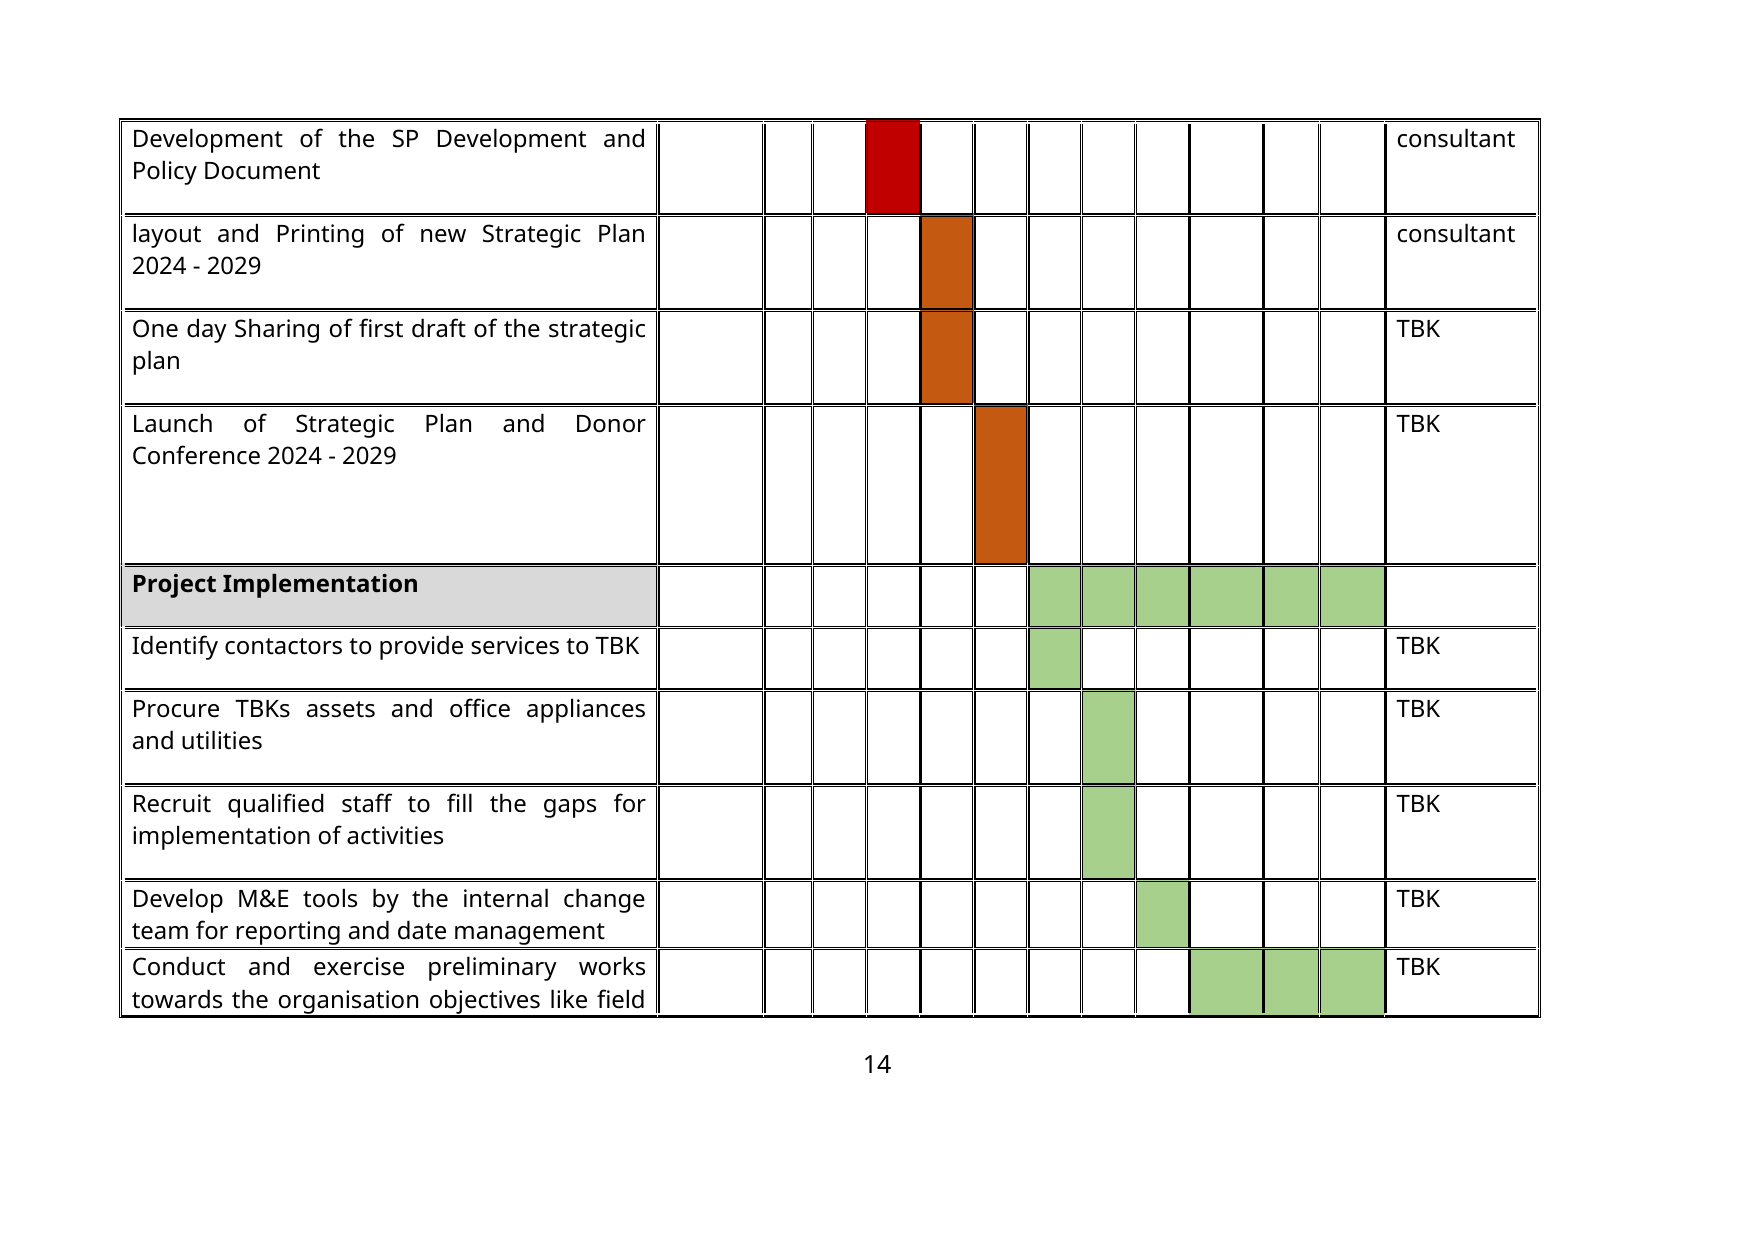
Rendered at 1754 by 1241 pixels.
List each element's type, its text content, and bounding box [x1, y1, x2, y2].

table_cell [660, 217, 762, 308]
table_cell [866, 950, 920, 1015]
table_cell Develop M&E tools by the internal change team for reporting and date management [122, 878, 656, 947]
table_cell [1321, 217, 1384, 308]
table_cell [1189, 122, 1263, 213]
table_cell [976, 692, 1026, 783]
table_cell [814, 882, 865, 947]
table_cell [868, 567, 919, 626]
table_cell [814, 312, 865, 403]
table_cell [922, 217, 972, 308]
table_cell [1030, 787, 1080, 878]
table_cell [1263, 122, 1319, 213]
table_cell [1137, 882, 1188, 947]
table_cell [660, 312, 762, 403]
table_cell [868, 882, 919, 947]
table_cell [1321, 882, 1384, 947]
table_cell [1265, 407, 1318, 563]
table_cell [1137, 567, 1188, 626]
table_cell [766, 787, 811, 878]
table_cell [1083, 882, 1134, 947]
table_cell [1028, 950, 1082, 1015]
table_cell [660, 787, 762, 878]
table_cell Development of the SP Development and Policy Document [122, 120, 658, 213]
table_cell [1191, 312, 1262, 403]
table_cell [1320, 950, 1385, 1015]
table_cell [1191, 787, 1262, 878]
table_cell [1030, 407, 1080, 563]
table_cell [766, 407, 811, 563]
table_cell [766, 312, 811, 403]
table_cell [868, 312, 919, 403]
table_cell TBK [1387, 688, 1538, 783]
table_cell [976, 629, 1026, 688]
table_cell [660, 629, 762, 688]
table_cell [1387, 563, 1538, 626]
table_cell [1028, 122, 1082, 213]
table_cell [1137, 217, 1188, 308]
table_cell [1263, 950, 1319, 1015]
table_cell [1321, 567, 1384, 626]
table_cell [660, 407, 762, 563]
table_cell [766, 217, 811, 308]
table_cell [1030, 629, 1080, 688]
table_cell [1083, 407, 1134, 563]
table_cell consultant [1385, 122, 1538, 213]
table_cell [1191, 882, 1262, 947]
table_cell [1082, 950, 1136, 1015]
table_cell [922, 312, 972, 403]
table_cell [1265, 692, 1318, 783]
table_cell [1321, 787, 1384, 878]
table_cell [1083, 567, 1134, 626]
table_cell [868, 787, 919, 878]
table_cell [1030, 882, 1080, 947]
table_cell [922, 567, 972, 626]
table_cell [922, 882, 972, 947]
table_cell [974, 120, 1028, 213]
table_cell [974, 947, 1028, 1015]
table_cell [1137, 787, 1188, 878]
table_cell [1321, 407, 1384, 563]
table_cell [814, 692, 865, 783]
table_cell [976, 217, 1026, 308]
table_cell [1030, 217, 1080, 308]
table_cell [766, 882, 811, 947]
table_cell [766, 629, 811, 688]
table_cell [660, 692, 762, 783]
table_cell [1083, 787, 1134, 878]
table_cell [976, 407, 1026, 563]
table_cell [976, 567, 1026, 626]
table_cell [920, 120, 974, 213]
table_cell TBK [1387, 403, 1538, 563]
table_cell [1265, 787, 1318, 878]
table_cell TBK [1387, 783, 1538, 878]
table_cell [766, 692, 811, 783]
table_cell [1030, 692, 1080, 783]
table_cell [1083, 692, 1134, 783]
table_cell Identify contactors to provide services to TBK [120, 626, 658, 688]
table_cell [976, 787, 1026, 878]
table_cell [868, 692, 919, 783]
table_cell [1137, 692, 1188, 783]
table_cell [1136, 122, 1189, 213]
table_cell [922, 787, 972, 878]
table_cell Recruit qualified staff to fill the gaps for implementation of activities [122, 783, 656, 878]
table_cell [1137, 407, 1188, 563]
table_cell [658, 120, 764, 213]
table_cell [1265, 629, 1318, 688]
table_cell [1083, 629, 1134, 688]
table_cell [120, 947, 658, 1015]
table_cell [922, 629, 972, 688]
table_cell One day Sharing of first draft of the strategic plan [122, 308, 656, 403]
table_cell [868, 407, 919, 563]
table_cell TBK [1385, 947, 1539, 1015]
table_cell [1265, 312, 1318, 403]
table_cell [813, 950, 866, 1015]
table_cell [868, 629, 919, 688]
table_cell [764, 122, 813, 213]
table_cell [814, 567, 865, 626]
table_cell [1083, 312, 1134, 403]
table_cell [1030, 312, 1080, 403]
table_cell [1136, 950, 1189, 1015]
table_cell TBK [1387, 308, 1538, 403]
table_cell [868, 217, 919, 308]
table_cell [976, 312, 1026, 403]
table_cell [1265, 567, 1318, 626]
table_cell [660, 567, 762, 626]
table_cell [658, 947, 764, 1015]
table_cell [764, 950, 813, 1015]
table_cell [766, 567, 811, 626]
table_cell [1030, 567, 1080, 626]
table_cell [922, 407, 972, 563]
table_cell [813, 122, 866, 213]
table_cell [814, 629, 865, 688]
table_cell [1191, 217, 1262, 308]
table_cell Launch of Strategic Plan and Donor Conference 2024 - 2029 [122, 403, 656, 563]
table_cell [1265, 217, 1318, 308]
table_cell [1191, 692, 1262, 783]
table_cell TBK [1385, 626, 1539, 688]
table_cell consultant [1387, 213, 1538, 308]
table_cell [1321, 692, 1384, 783]
table_cell Procure TBKs assets and office appliances and utilities [122, 688, 656, 783]
table_cell [814, 407, 865, 563]
table_cell [660, 882, 762, 947]
table_cell [1321, 312, 1384, 403]
table_cell [922, 692, 972, 783]
table_cell [814, 217, 865, 308]
table_cell [1189, 950, 1263, 1015]
table_cell [1191, 629, 1262, 688]
table_cell layout and Printing of new Strategic Plan 2024 - 2029 [122, 213, 656, 308]
table_cell Project Implementation [122, 563, 656, 626]
table_cell [1191, 407, 1262, 563]
table_cell [976, 882, 1026, 947]
table_cell [1082, 122, 1136, 213]
table_cell [1320, 120, 1385, 213]
table_cell [920, 947, 974, 1015]
table_cell [866, 120, 920, 213]
table_cell [1137, 629, 1188, 688]
table_cell [814, 787, 865, 878]
table_cell [1083, 217, 1134, 308]
table_cell TBK [1387, 878, 1538, 947]
table_cell [1321, 629, 1384, 688]
table_cell [1137, 312, 1188, 403]
table_cell [1265, 882, 1318, 947]
table_cell [1191, 567, 1262, 626]
